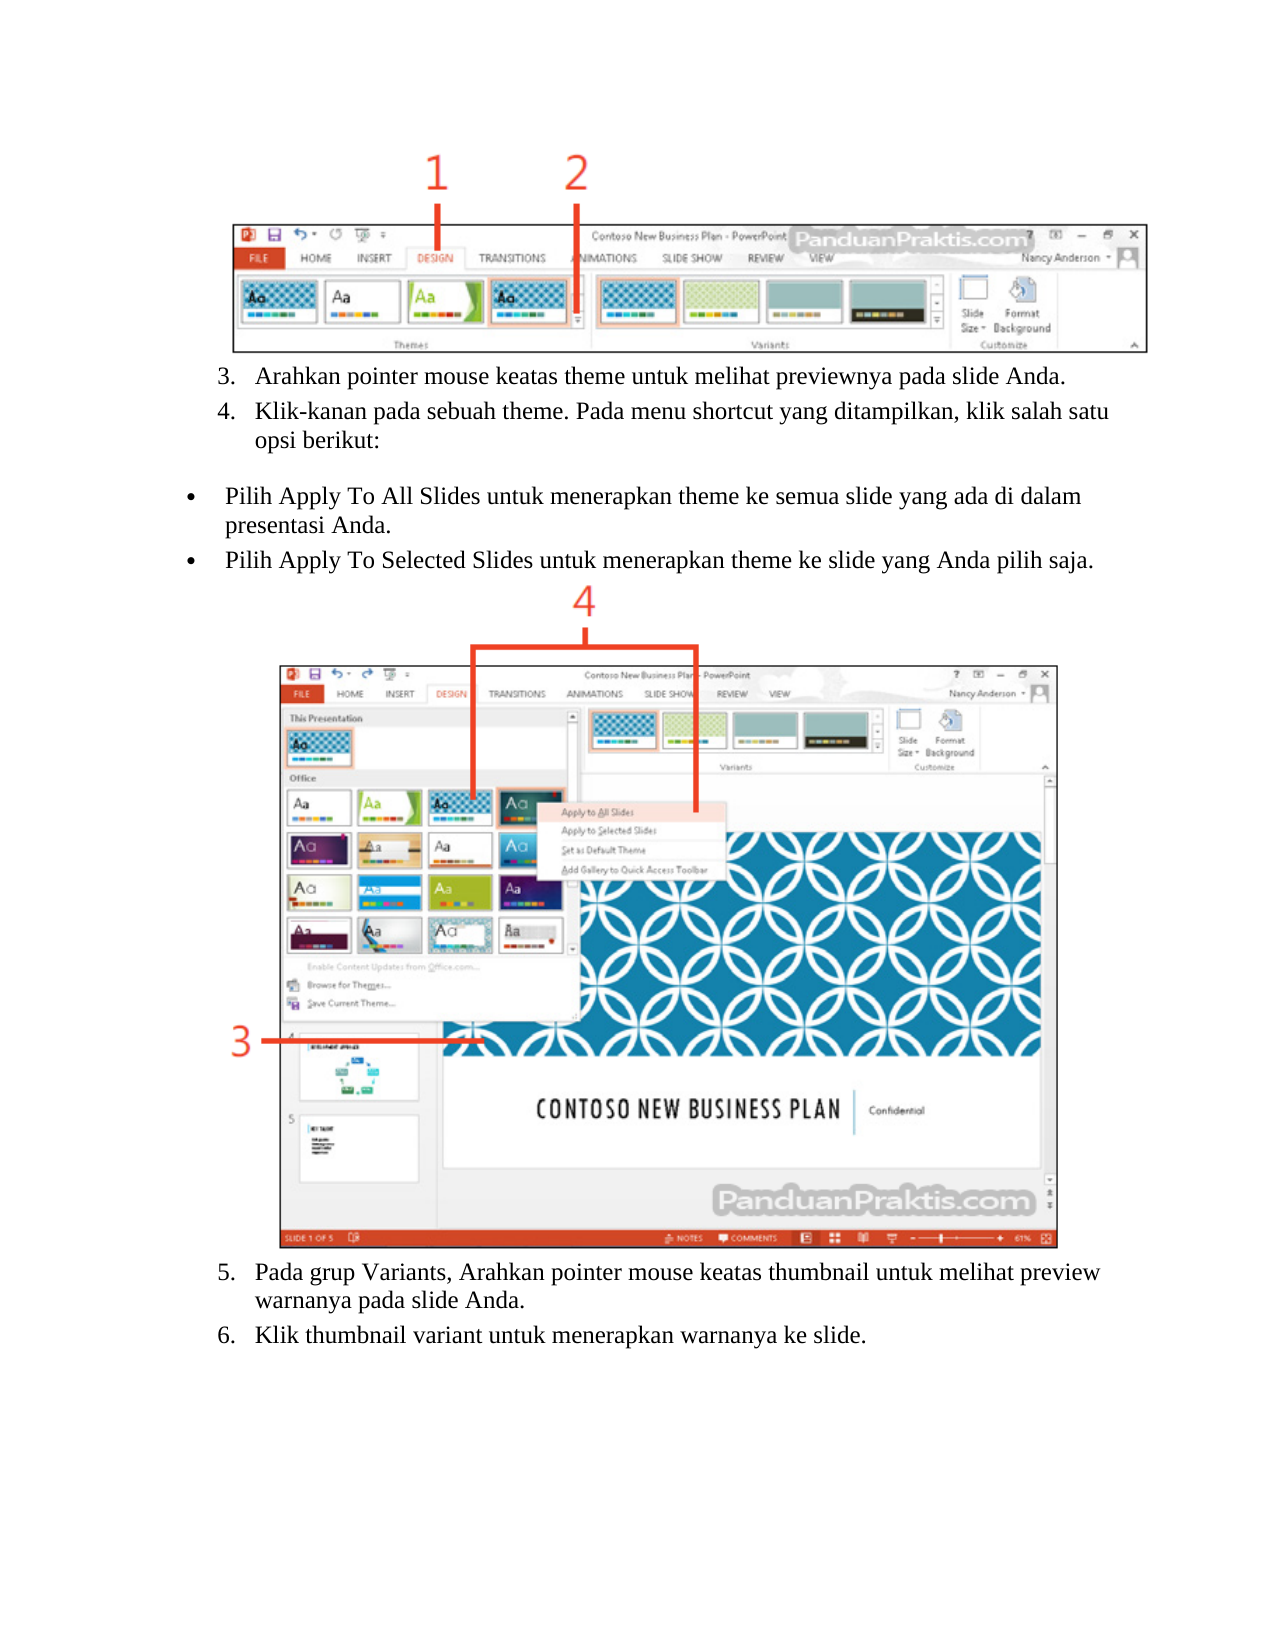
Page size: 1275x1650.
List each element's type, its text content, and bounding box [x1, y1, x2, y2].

picture [225, 150, 1154, 361]
picture [225, 580, 1064, 1257]
list Pilih Apply To All Slides untuk menerapkan theme ke semua slide yang ada di dalam presentasi Anda. [187, 481, 1125, 539]
list Klik-kanan pada sebuah theme. Pada menu shortcut yang ditampilkan, klik salah satu opsi berikut: [217, 396, 1125, 481]
list Klik thumbnail variant untuk menerapkan warnanya ke slide. [217, 1321, 1125, 1377]
list Pada grup Variants, Arahkan pointer mouse keatas thumbnail untuk melihat preview warnanya pada slide Anda. [217, 1257, 1125, 1314]
list Arahkan pointer mouse keatas theme untuk melihat previewnya pada slide Anda. [217, 361, 1125, 390]
list Pilih Apply To Selected Slides untuk menerapkan theme ke slide yang Anda pilih saja. [187, 545, 1125, 574]
